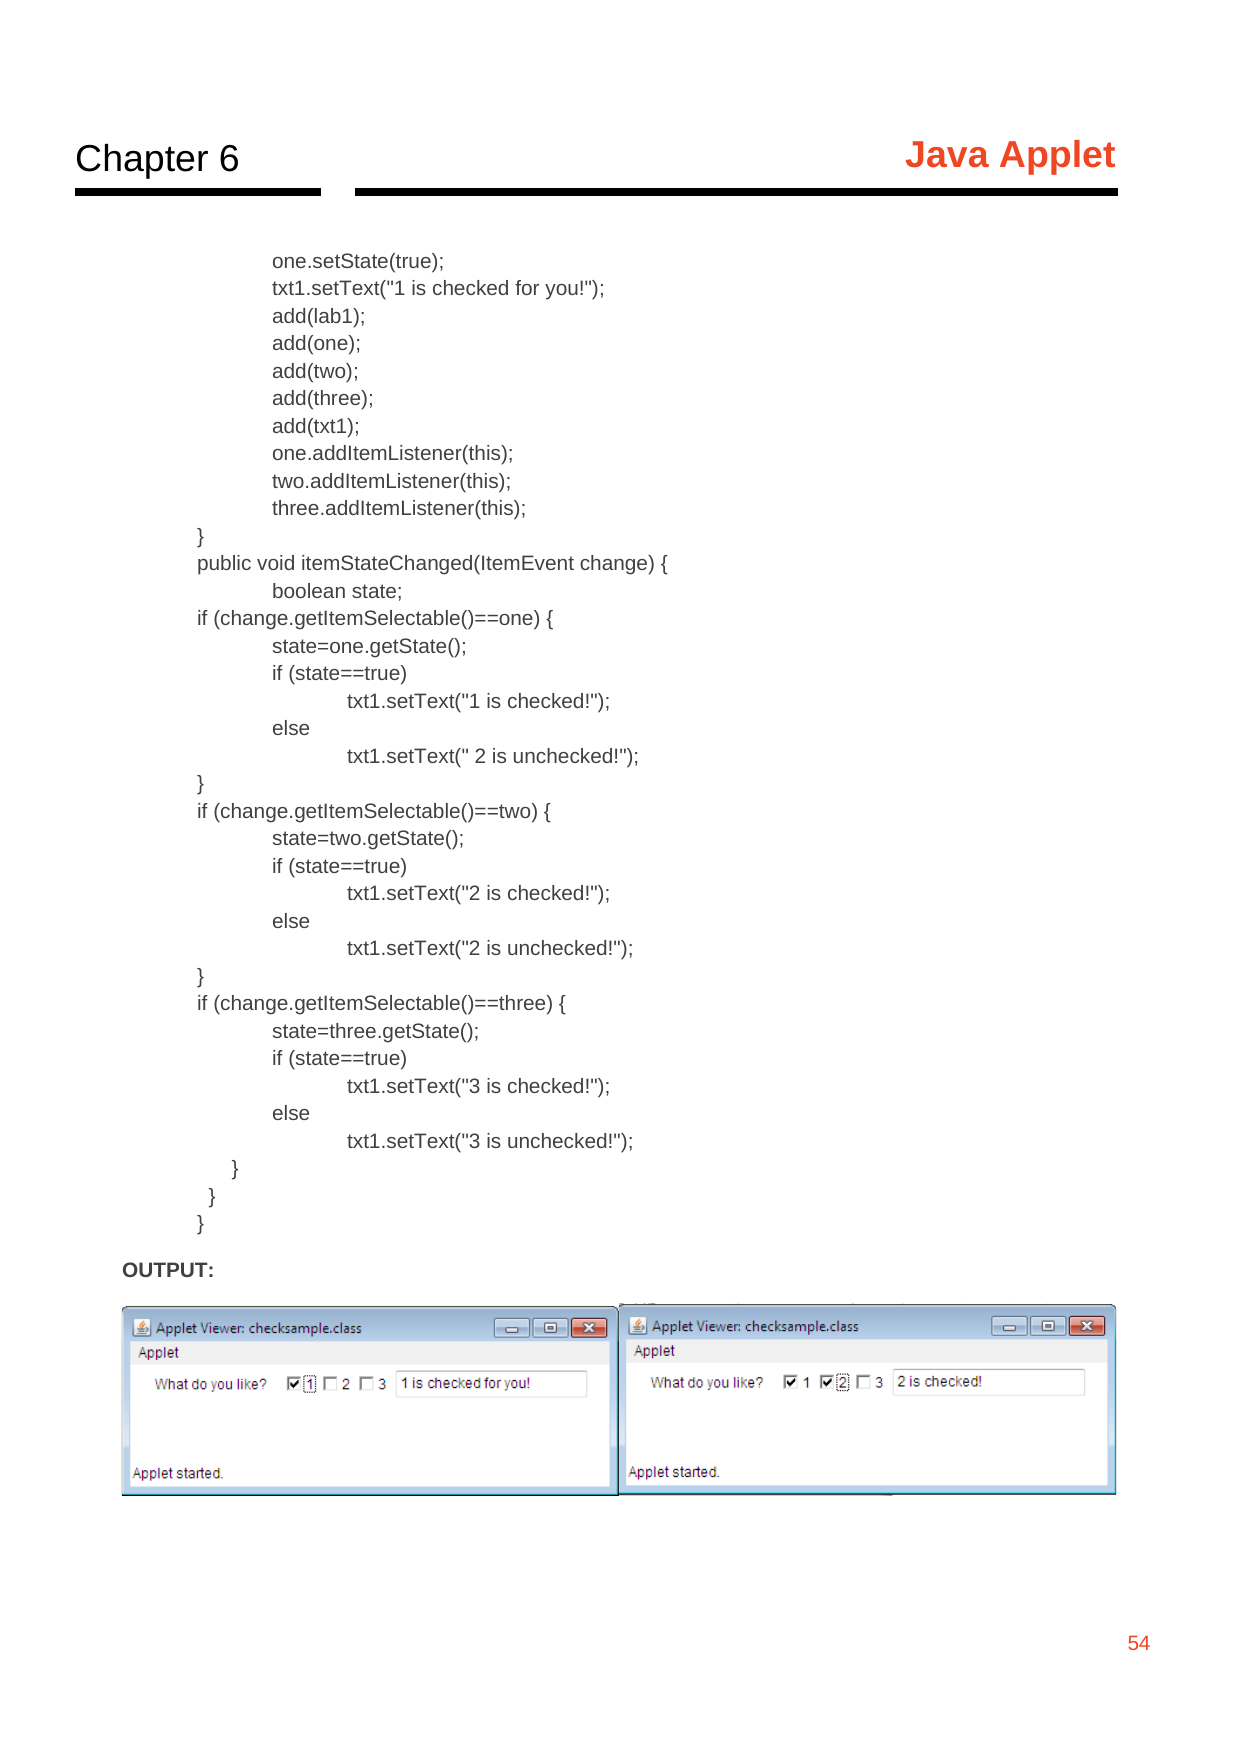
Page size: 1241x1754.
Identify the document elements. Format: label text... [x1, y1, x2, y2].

list txt1.setText("2 is checked!"); [197, 881, 1165, 905]
text OUTPUT: [122, 1257, 1165, 1281]
list if (change.getItemSelectable()==one) { [197, 606, 1165, 630]
list txt1.setText(" 2 is unchecked!"); [197, 744, 1165, 768]
list else [197, 716, 1165, 740]
list two.addItemListener(this); [197, 469, 1165, 493]
list state=one.getState(); [197, 634, 1165, 658]
list if (state==true) [197, 854, 1165, 878]
list txt1.setText("1 is checked for you!"); [197, 276, 1165, 300]
list add(three); [197, 386, 1165, 410]
list one.setState(true); [197, 249, 1165, 273]
list add(two); [197, 359, 1165, 383]
list add(lab1); [197, 304, 1165, 328]
list add(txt1); [197, 414, 1165, 438]
list } [197, 1184, 1165, 1208]
list if (state==true) [197, 661, 1165, 685]
list } [197, 524, 1165, 548]
picture [121, 1303, 1117, 1496]
list state=two.getState(); [197, 826, 1165, 850]
list add(one); [197, 331, 1165, 355]
list } [197, 1156, 1165, 1180]
list boolean state; [197, 579, 1165, 603]
list else [197, 1101, 1165, 1125]
list } [197, 1211, 1165, 1235]
list one.addItemListener(this); [197, 441, 1165, 465]
list txt1.setText("1 is checked!"); [197, 689, 1165, 713]
list txt1.setText("3 is checked!"); [197, 1074, 1165, 1098]
list three.addItemListener(this); [197, 496, 1165, 520]
list if (change.getItemSelectable()==three) { [197, 991, 1165, 1015]
list if (state==true) [197, 1046, 1165, 1070]
list txt1.setText("2 is unchecked!"); [197, 936, 1165, 960]
list if (change.getItemSelectable()==two) { [197, 799, 1165, 823]
list else [197, 909, 1165, 933]
list state=three.getState(); [197, 1019, 1165, 1043]
list } [197, 964, 1165, 988]
list } [197, 771, 1165, 795]
list txt1.setText("3 is unchecked!"); [197, 1129, 1165, 1153]
list public void itemStateChanged(ItemEvent change) { [197, 551, 1165, 575]
